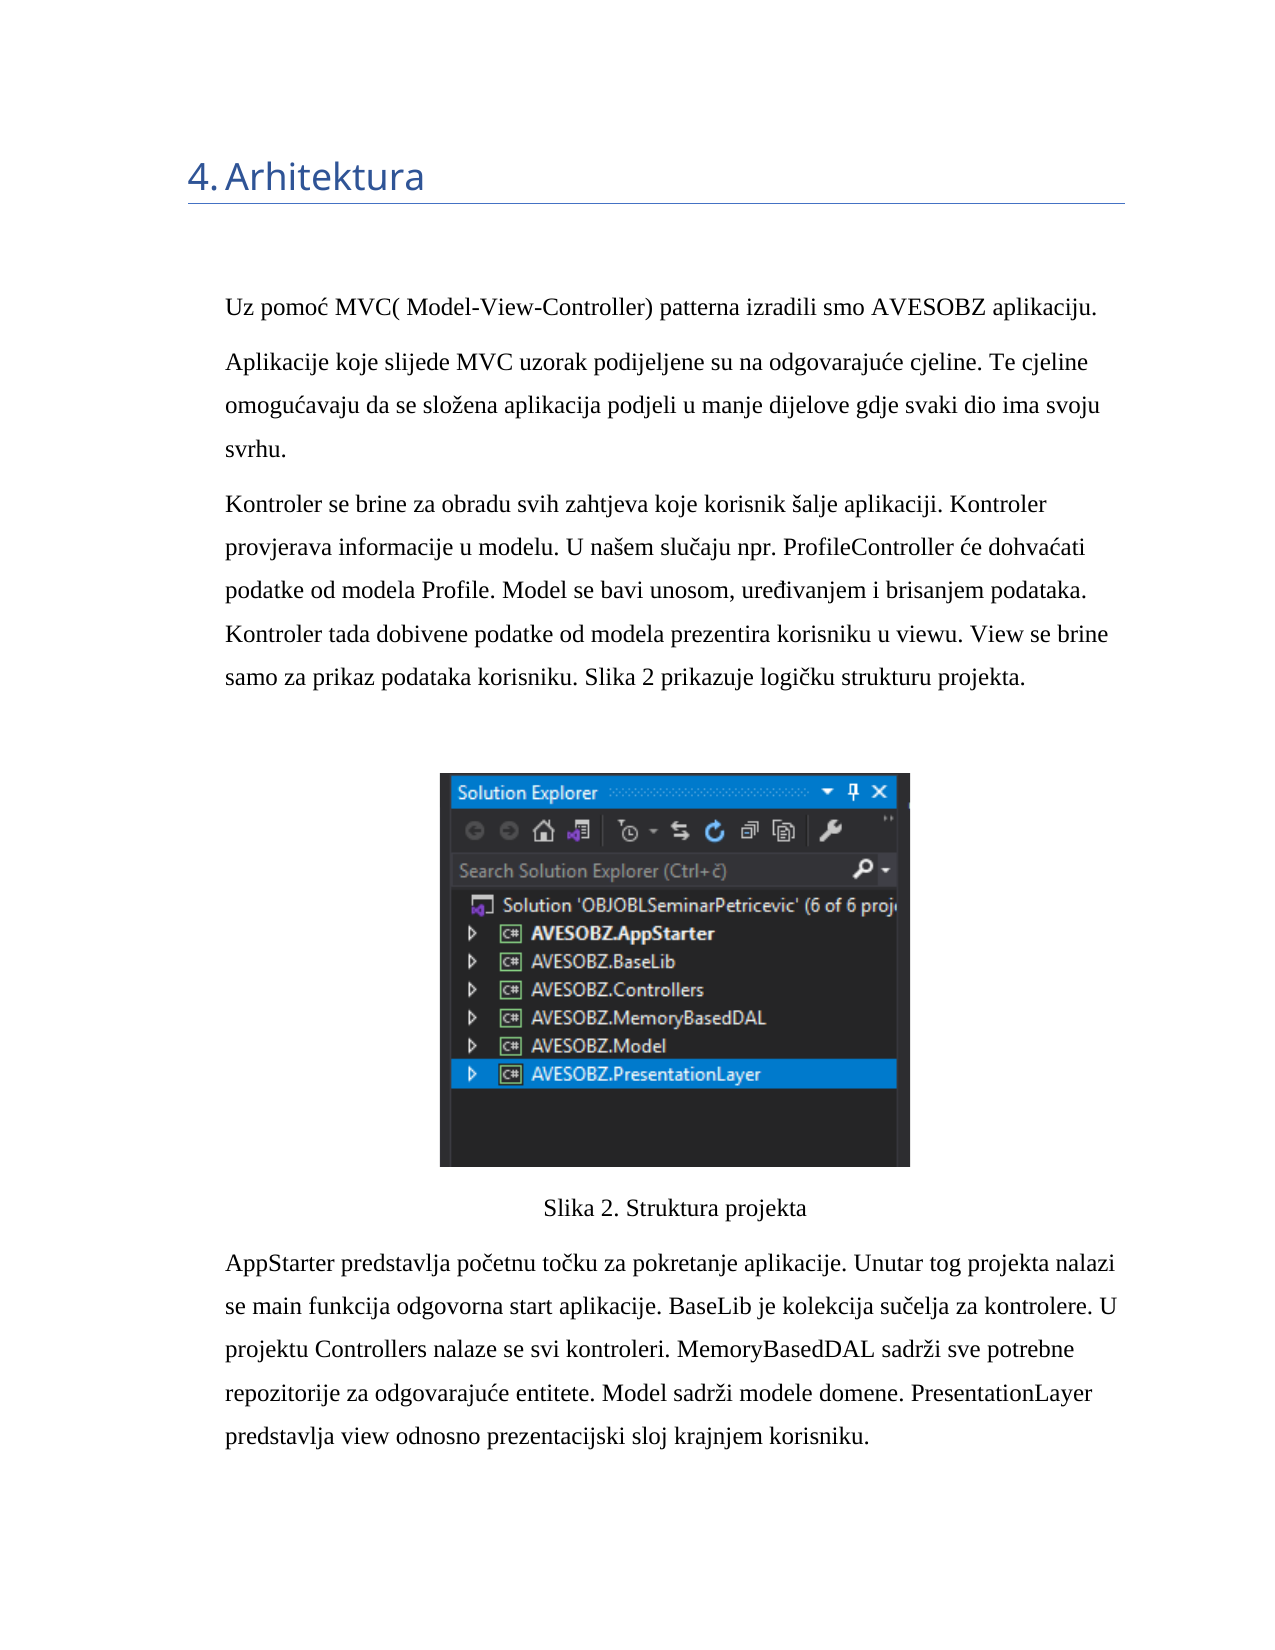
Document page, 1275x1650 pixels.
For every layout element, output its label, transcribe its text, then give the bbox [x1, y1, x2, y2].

text Uz pomoć MVC( Model-View-Controller) patterna izradili smo AVESOBZ aplikaciju. [225, 292, 1125, 321]
text Aplikacije koje slijede MVC uzorak podijeljene su na odgovarajuće cjeline. Te cjeline omogućavaju da se složena aplikacija podjeli u manje dijelove gdje svaki dio ima svoju svrhu. [225, 347, 1125, 462]
subtitle Arhitektura [187, 150, 1125, 204]
text Kontroler se brine za obradu svih zahtjeva koje korisnik šalje aplikaciji. Kontroler provjerava informacije u modelu. U našem slučaju npr. ProfileController će dohvaćati podatke od modela Profile. Model se bavi unosom, uređivanjem i brisanjem podataka. Kontroler tada dobivene podatke od modela prezentira korisniku u viewu. View se brine samo za prikaz podataka korisniku. Slika 2 prikazuje logičku strukturu projekta. [225, 489, 1125, 691]
picture [439, 773, 911, 1167]
text Slika 2. Struktura projekta [225, 1193, 1125, 1221]
text AppStarter predstavlja početnu točku za pokretanje aplikacije. Unutar tog projekta nalazi se main funkcija odgovorna start aplikacije. BaseLib je kolekcija sučelja za kontrolere. U projektu Controllers nalaze se svi kontroleri. MemoryBasedDAL sadrži sve potrebne repozitorije za odgovarajuće entitete. Model sadrži modele domene. PresentationLayer predstavlja view odnosno prezentacijski sloj krajnjem korisniku. [225, 1248, 1125, 1449]
